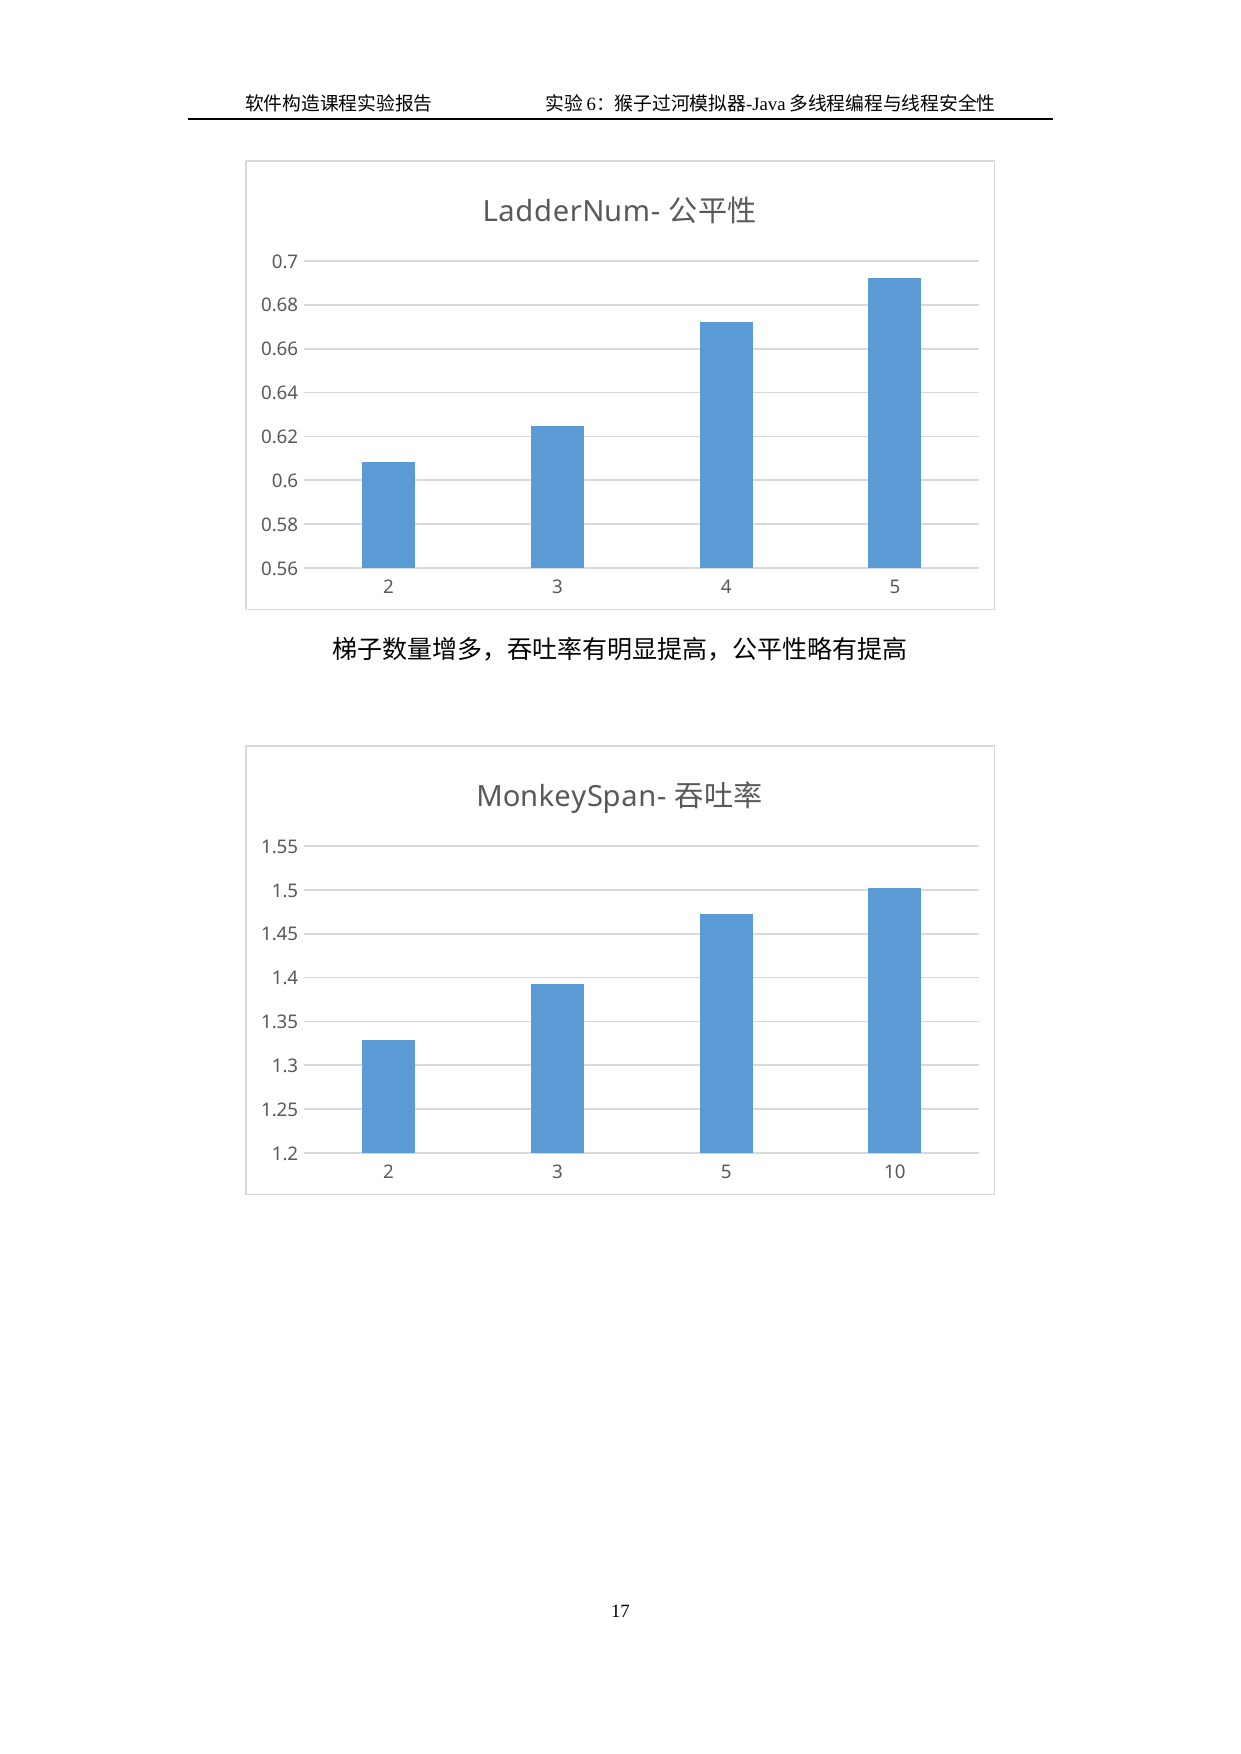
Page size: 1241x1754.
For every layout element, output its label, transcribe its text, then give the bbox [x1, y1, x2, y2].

text 梯子数量增多，吞吐率有明显提高，公平性略有提高 [187, 615, 1053, 680]
